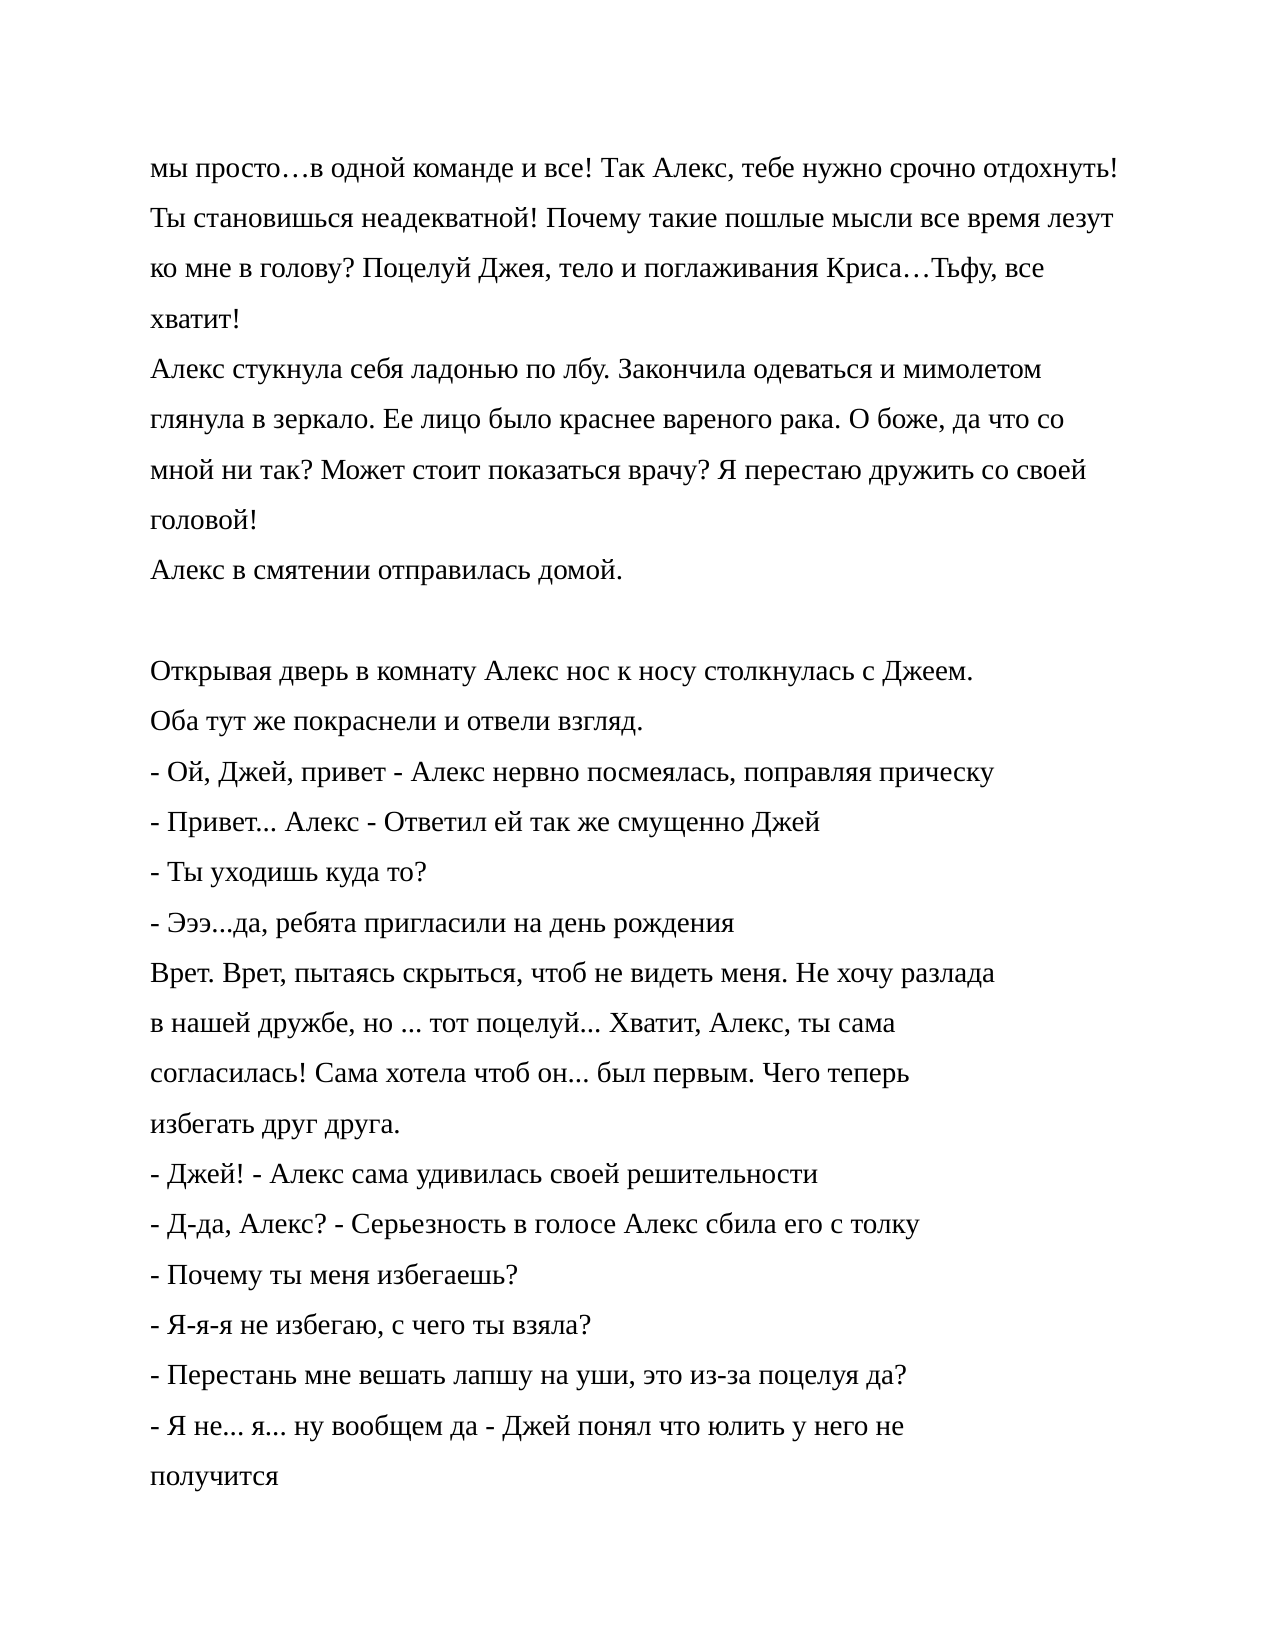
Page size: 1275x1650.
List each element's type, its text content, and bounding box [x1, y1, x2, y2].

text Алекс в смятении отправилась домой. [150, 552, 1125, 586]
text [150, 150, 1125, 334]
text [150, 653, 1005, 1492]
text Алекс стукнула себя ладонью по лбу. Закончила одеваться и мимолетом глянула в зеркало. Ее лицо было краснее вареного рака. О боже, да что со мной ни так? Может стоит показаться врачу? Я перестаю дружить со своей головой! [150, 351, 1125, 536]
